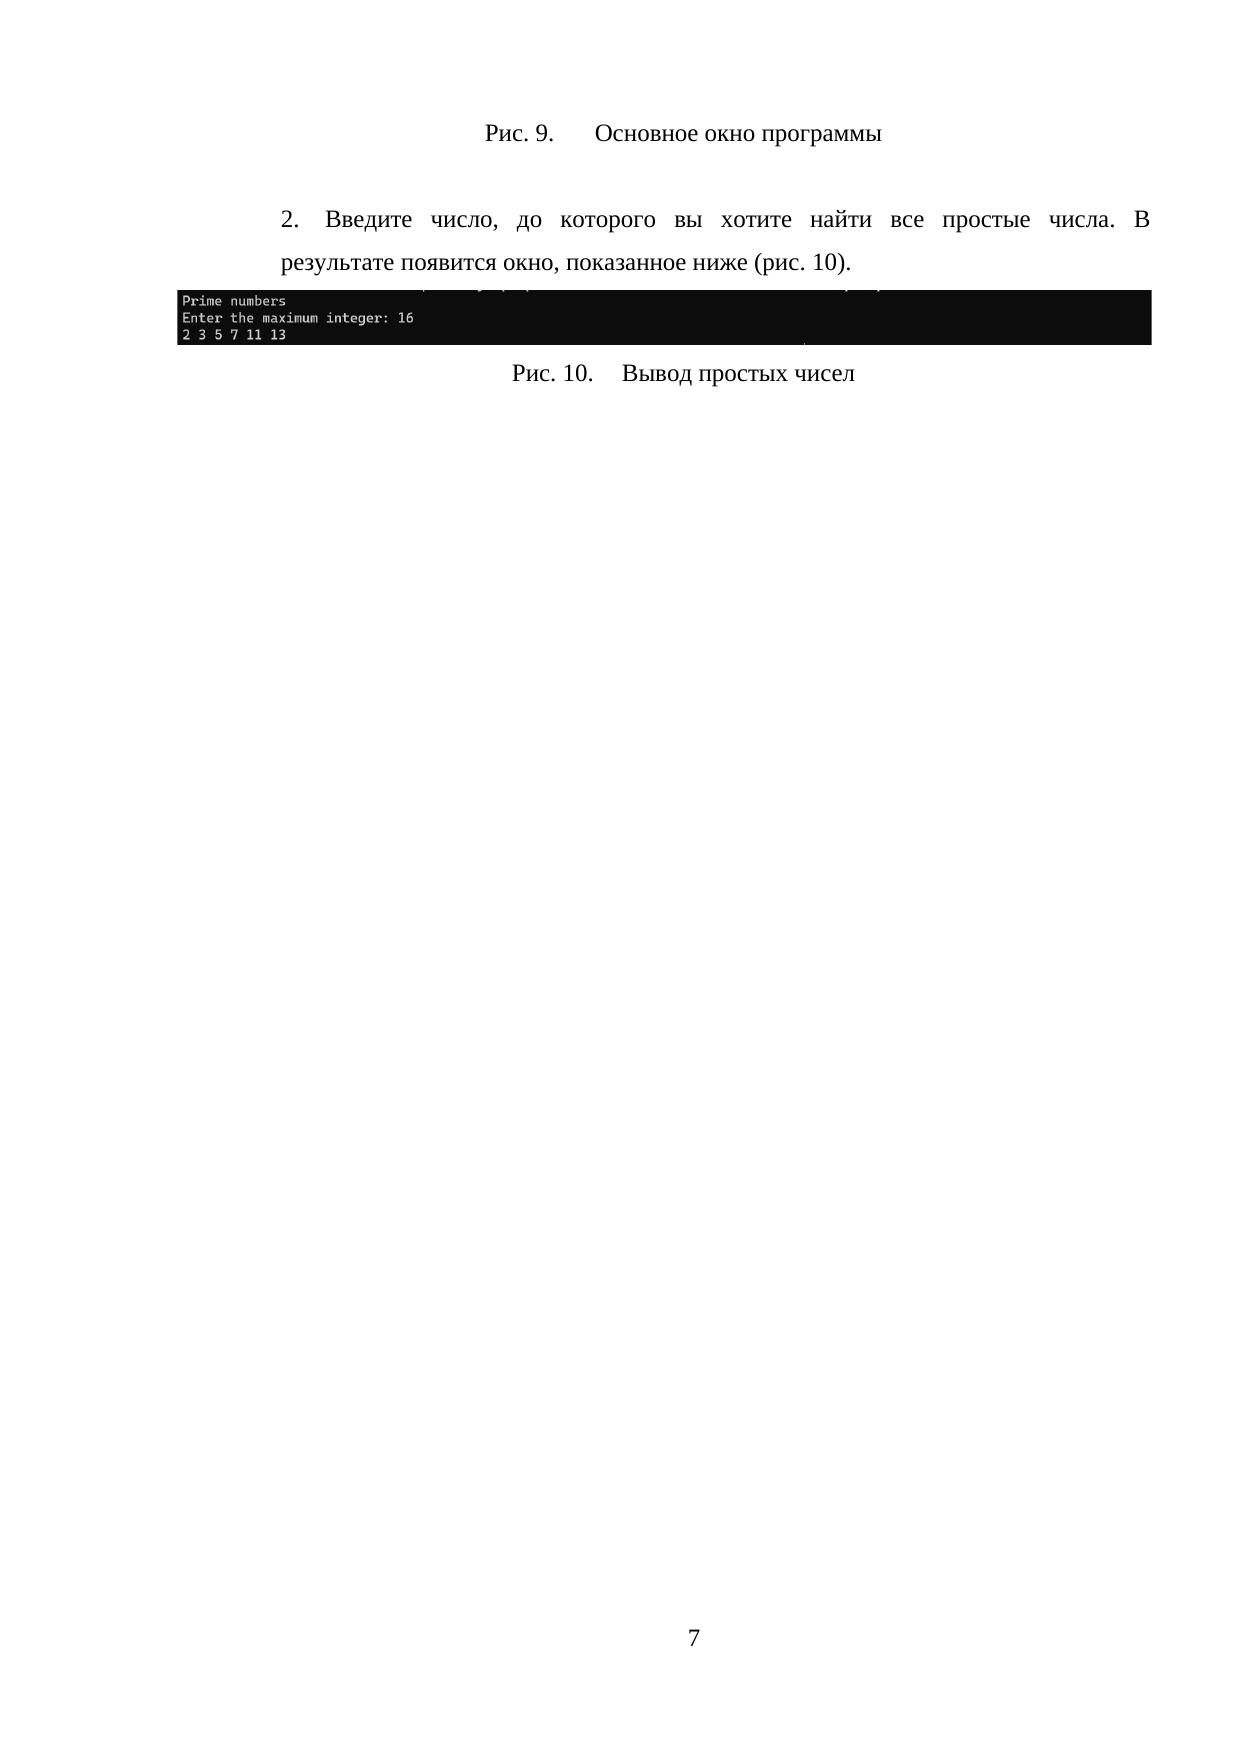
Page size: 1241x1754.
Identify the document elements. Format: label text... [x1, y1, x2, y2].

list Введите число, до которого вы хотите найти все простые числа. В результате появится окно, показанное ниже (рис. 10). [281, 204, 1152, 276]
text Основное окно программы [215, 118, 1152, 190]
text Вывод простых чисел [215, 358, 1152, 430]
picture [177, 290, 1152, 345]
